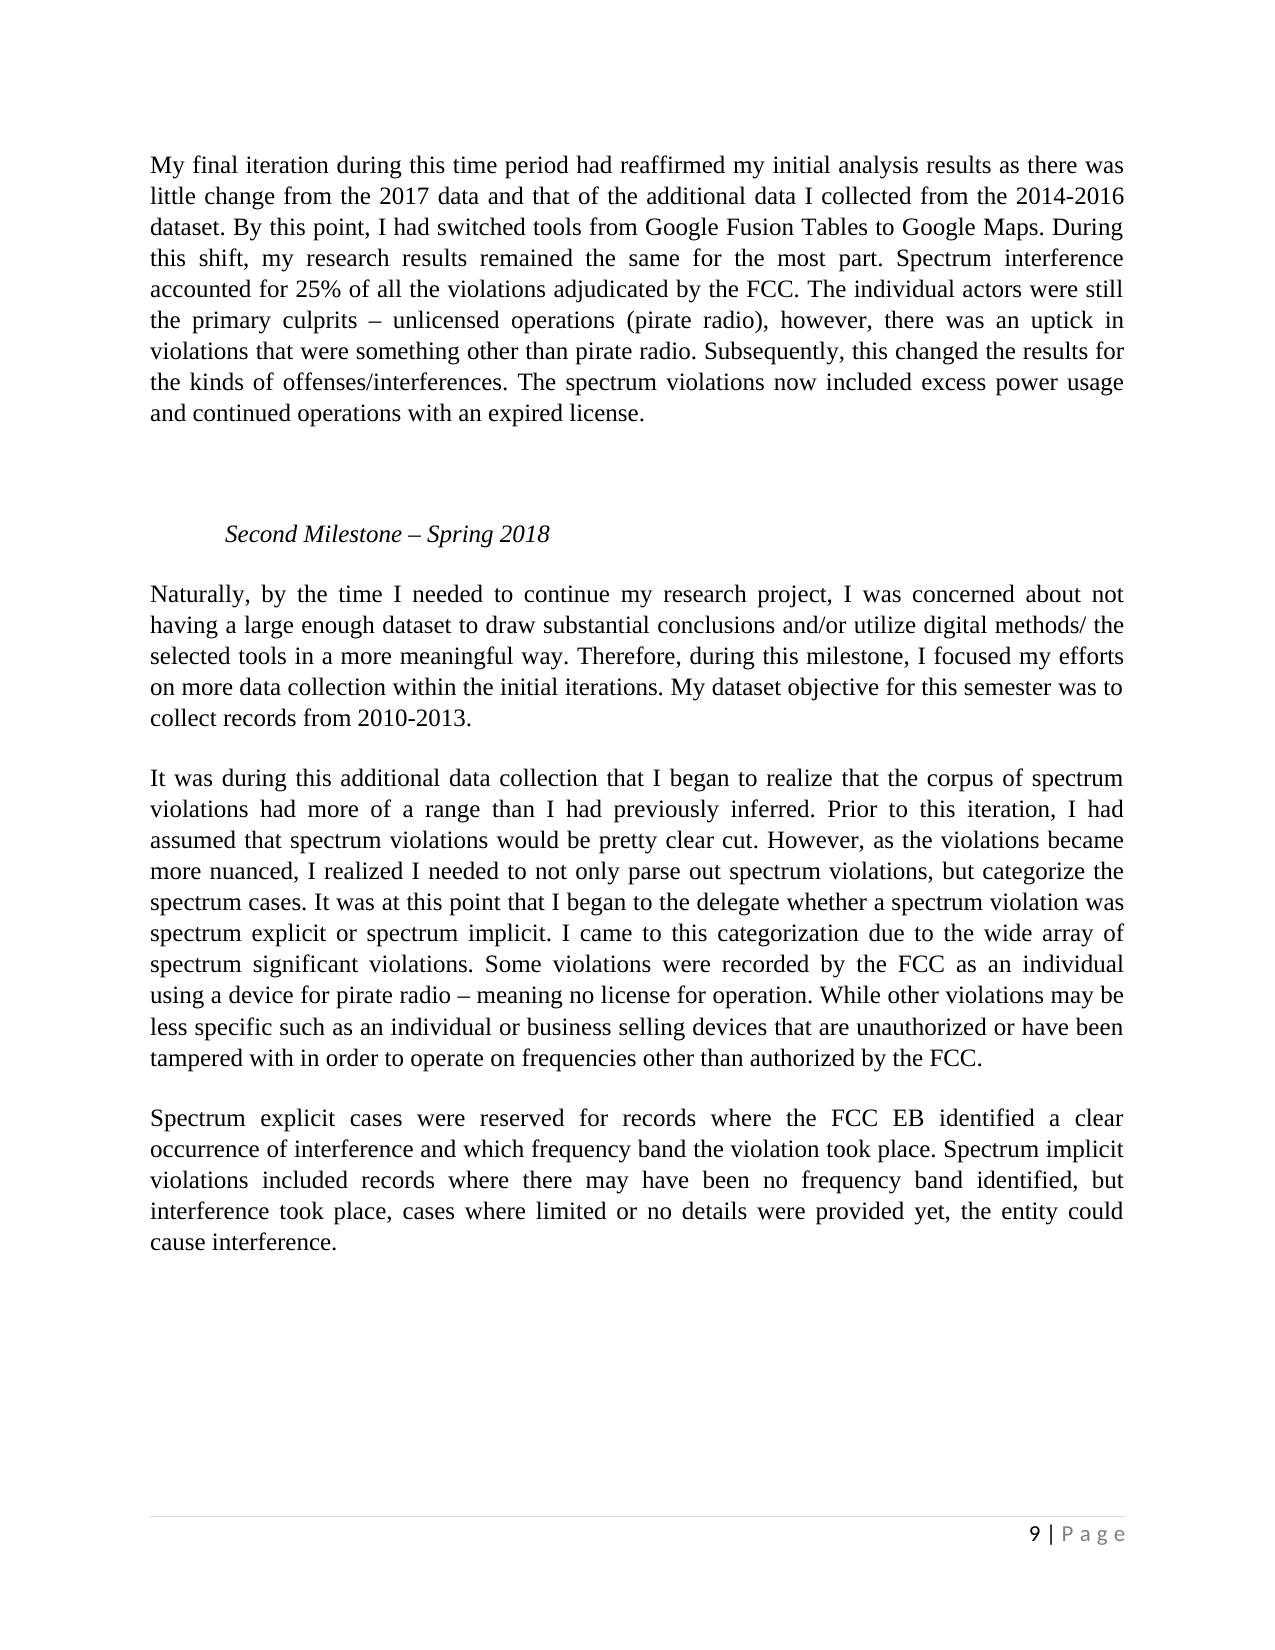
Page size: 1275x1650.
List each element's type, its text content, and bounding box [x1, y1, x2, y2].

text Spectrum explicit cases were reserved for records where the FCC EB identified a clear occurrence of interference and which frequency band the violation took place. Spectrum implicit violations included records where there may have been no frequency band identified, but interference took place, cases where limited or no details were provided yet, the entity could cause interference. [150, 1103, 1125, 1256]
text My final iteration during this time period had reaffirmed my initial analysis results as there was little change from the 2017 data and that of the additional data I collected from the 2014-2016 dataset. By this point, I had switched tools from Google Fusion Tables to Google Maps. During this shift, my research results remained the same for the most part. Spectrum interference accounted for 25% of all the violations adjudicated by the FCC. The individual actors were still the primary culprits – unlicensed operations (pirate radio), however, there was an uptick in violations that were something other than pirate radio. Subsequently, this changed the results for the kinds of offenses/interferences. The spectrum violations now included excess power usage and continued operations with an expired license. [150, 150, 1125, 427]
text Naturally, by the time I needed to continue my research project, I was concerned about not having a large enough dataset to draw substantial conclusions and/or utilize digital methods/ the selected tools in a more meaningful way. Therefore, during this milestone, I focused my efforts on more data collection within the initial iterations. My dataset objective for this semester was to collect records from 2010-2013. [150, 579, 1125, 732]
text It was during this additional data collection that I began to realize that the corpus of spectrum violations had more of a range than I had previously inferred. Prior to this iteration, I had assumed that spectrum violations would be pretty clear cut. However, as the violations became more nuanced, I realized I needed to not only parse out spectrum violations, but categorize the spectrum cases. It was at this point that I began to the delegate whether a spectrum violation was spectrum explicit or spectrum implicit. I came to this categorization due to the wide array of spectrum significant violations. Some violations were recorded by the FCC as an individual using a device for pirate radio – meaning no license for operation. While other violations may be less specific such as an individual or business selling devices that are unauthorized or have been tampered with in order to operate on frequencies other than authorized by the FCC. [150, 763, 1125, 1071]
text Second Milestone – Spring 2018 [150, 519, 1125, 547]
